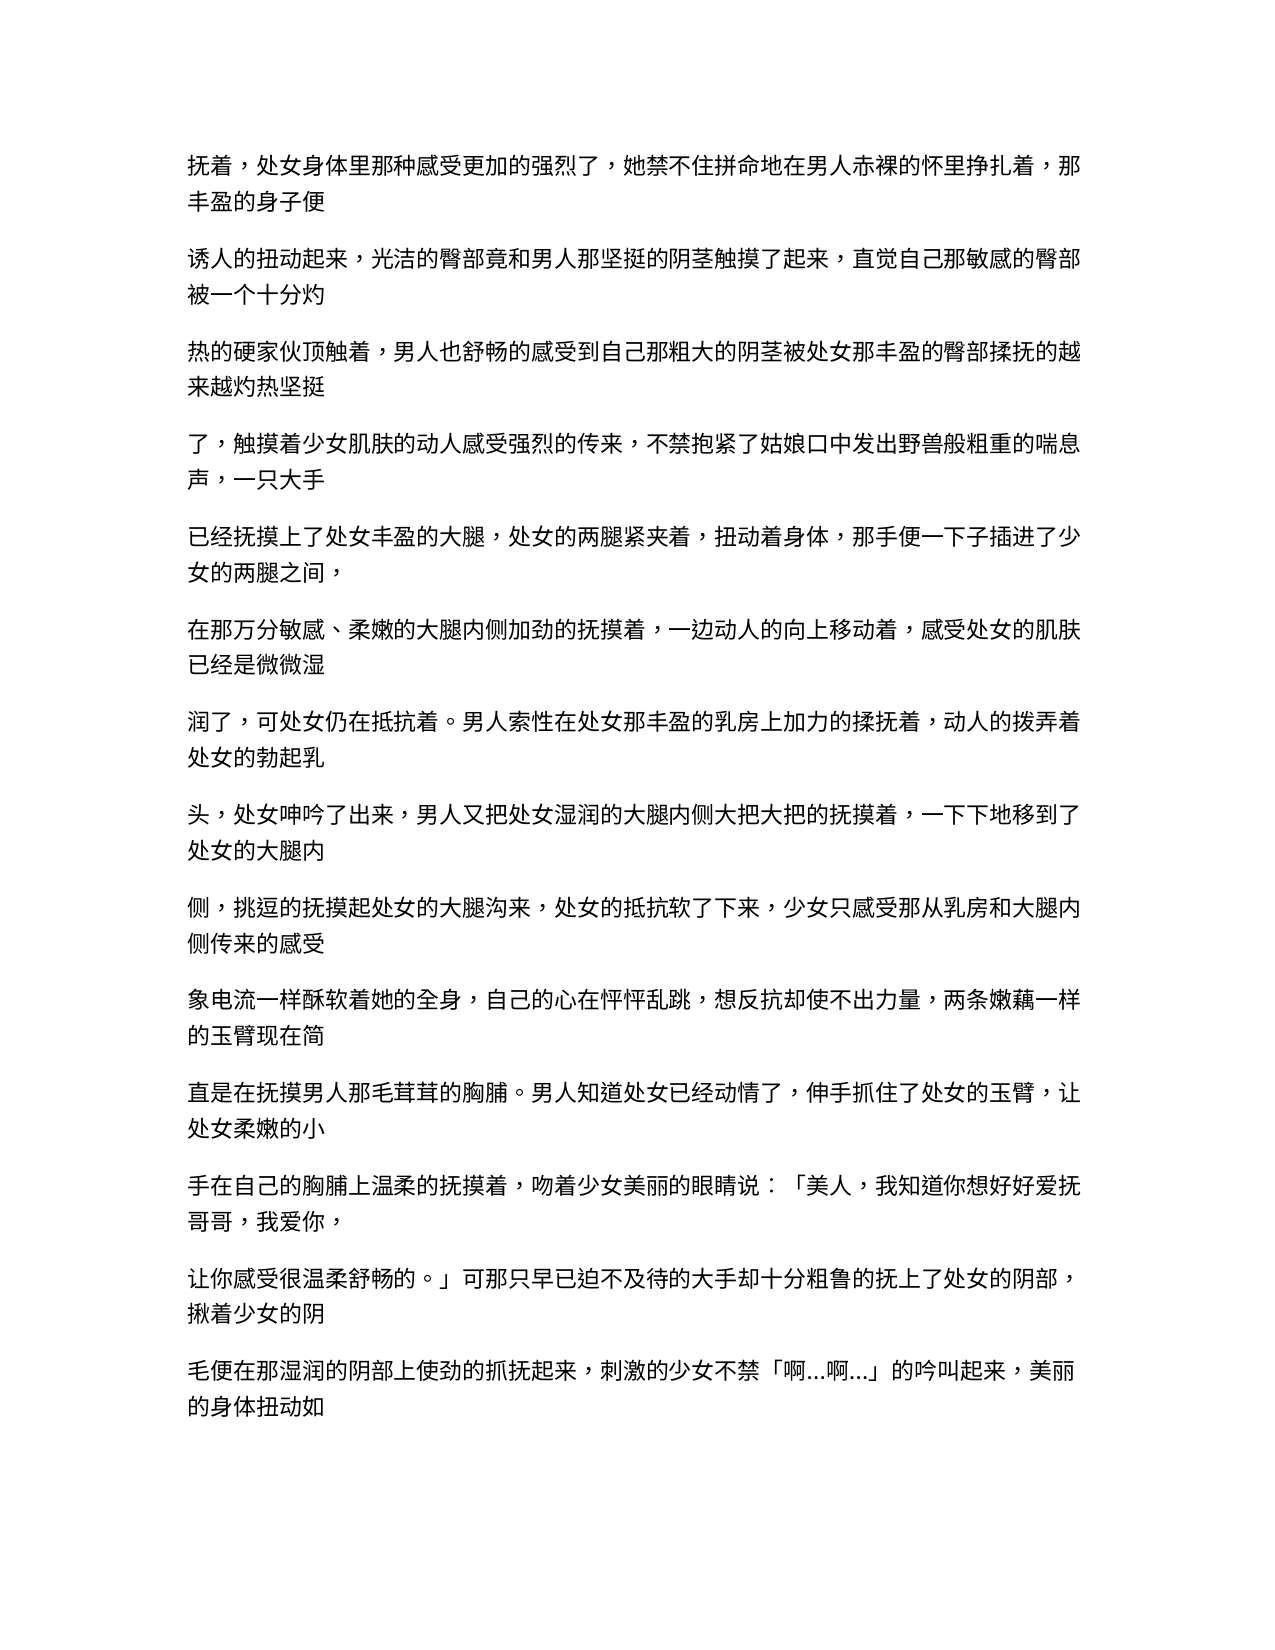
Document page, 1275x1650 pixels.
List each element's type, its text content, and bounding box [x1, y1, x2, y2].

text 让你感受很温柔舒畅的。」可那只早已迫不及待的大手却十分粗鲁的抚上了处女的阴部，揪着少女的阴 [187, 1262, 1087, 1330]
text 象电流一样酥软着她的全身，自己的心在怦怦乱跳，想反抗却使不出力量，两条嫩藕一样的玉臂现在简 [187, 984, 1087, 1052]
text 诱人的扭动起来，光洁的臀部竟和男人那坚挺的阴茎触摸了起来，直觉自己那敏感的臀部被一个十分灼 [187, 243, 1087, 310]
text 热的硬家伙顶触着，男人也舒畅的感受到自己那粗大的阴茎被处女那丰盈的臀部揉抚的越来越灼热坚挺 [187, 335, 1087, 403]
text 手在自己的胸脯上温柔的抚摸着，吻着少女美丽的眼睛说︰「美人，我知道你想好好爱抚哥哥，我爱你， [187, 1170, 1087, 1237]
text 了，触摸着少女肌肤的动人感受强烈的传来，不禁抱紧了姑娘口中发出野兽般粗重的喘息声，一只大手 [187, 428, 1087, 495]
text 在那万分敏感、柔嫩的大腿内侧加劲的抚摸着，一边动人的向上移动着，感受处女的肌肤已经是微微湿 [187, 613, 1087, 681]
text 润了，可处女仍在抵抗着。男人索性在处女那丰盈的乳房上加力的揉抚着，动人的拨弄着处女的勃起乳 [187, 706, 1087, 773]
text 抚着，处女身体里那种感受更加的强烈了，她禁不住拼命地在男人赤裸的怀里挣扎着，那丰盈的身子便 [187, 150, 1087, 217]
text 毛便在那湿润的阴部上使劲的抓抚起来，刺激的少女不禁「啊…啊…」的吟叫起来，美丽的身体扭动如 [187, 1355, 1087, 1422]
text 已经抚摸上了处女丰盈的大腿，处女的两腿紧夹着，扭动着身体，那手便一下子插进了少女的两腿之间， [187, 521, 1087, 588]
text 侧，挑逗的抚摸起处女的大腿沟来，处女的抵抗软了下来，少女只感受那从乳房和大腿内侧传来的感受 [187, 892, 1087, 959]
text 头，处女呻吟了出来，男人又把处女湿润的大腿内侧大把大把的抚摸着，一下下地移到了处女的大腿内 [187, 799, 1087, 866]
text 直是在抚摸男人那毛茸茸的胸脯。男人知道处女已经动情了，伸手抓住了处女的玉臂，让处女柔嫩的小 [187, 1077, 1087, 1144]
